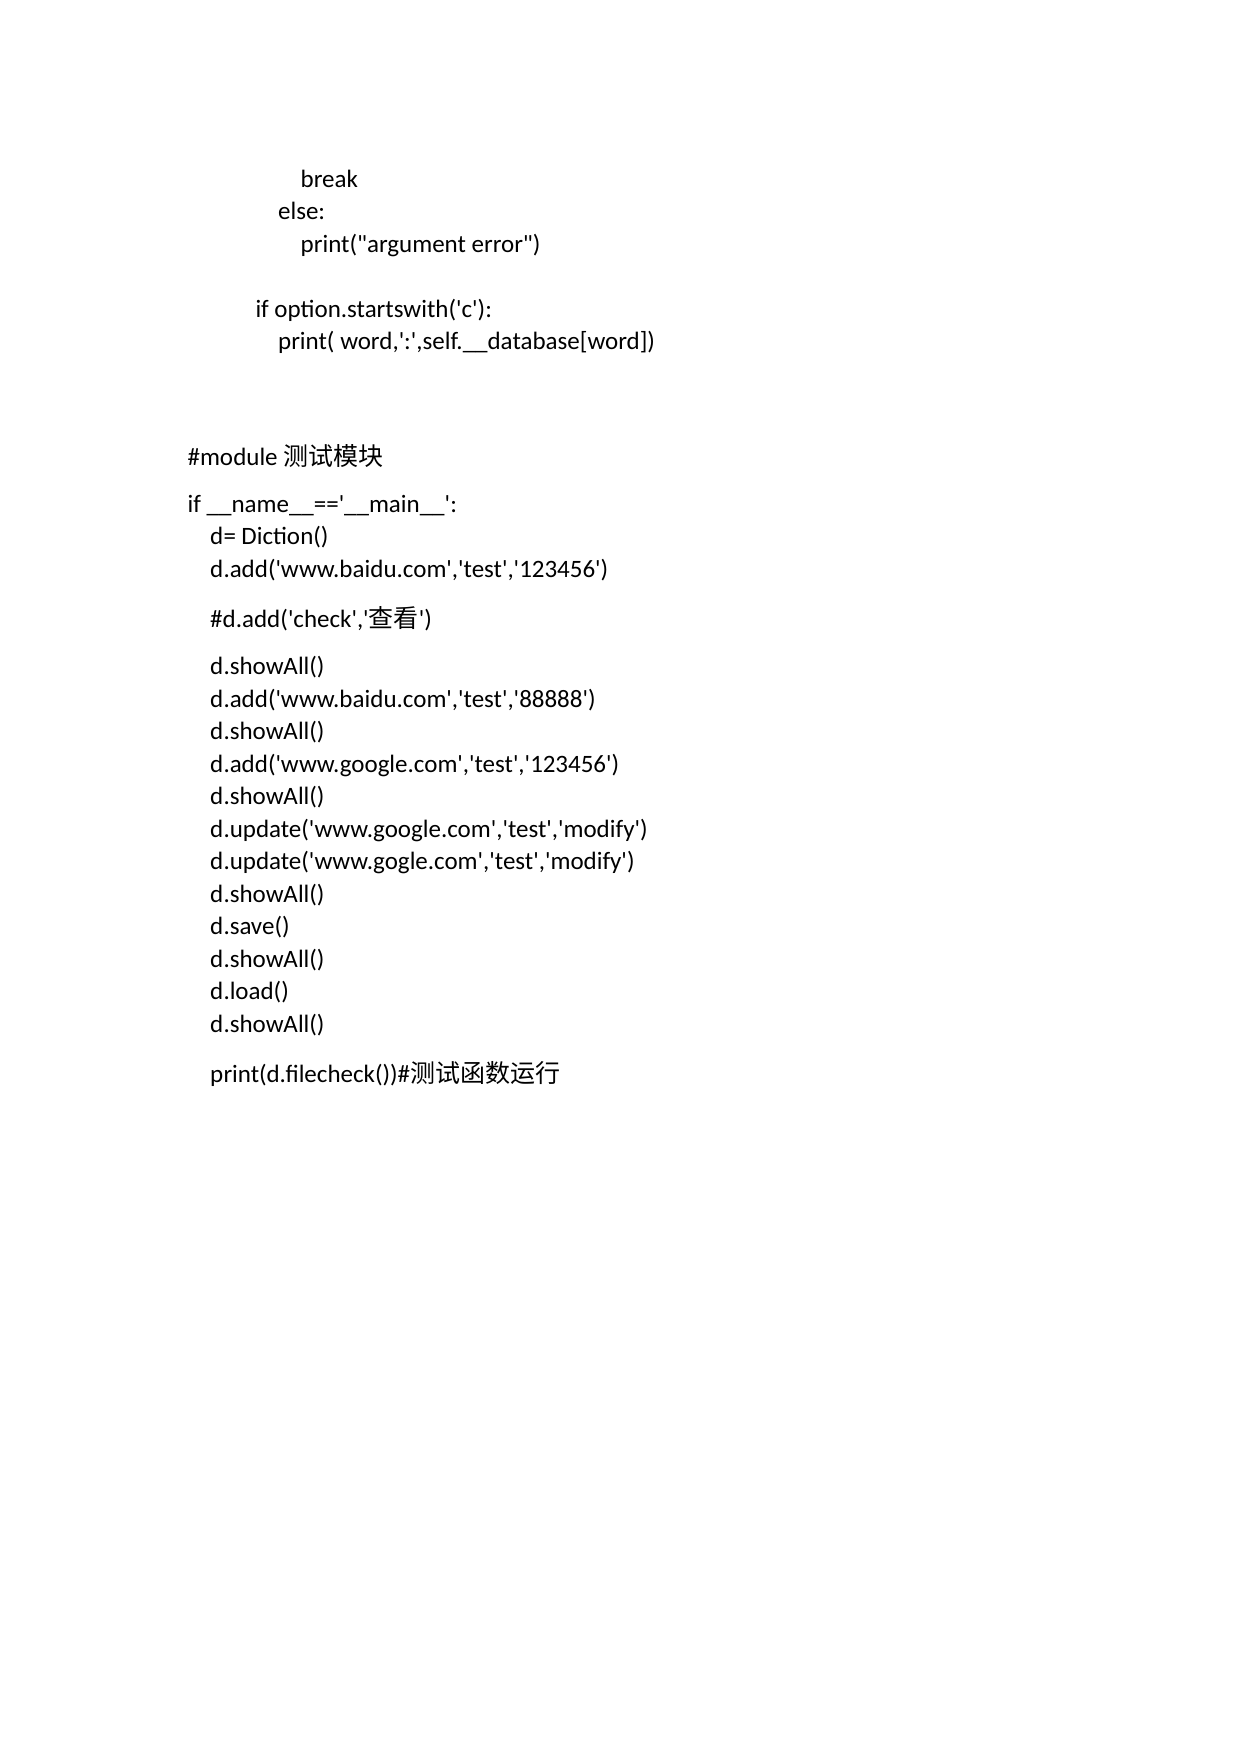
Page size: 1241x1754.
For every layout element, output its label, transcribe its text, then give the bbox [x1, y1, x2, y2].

text d.add('www.google.com','test','123456') [187, 747, 1053, 779]
text d.showAll() [187, 649, 1053, 682]
text d.showAll() [187, 779, 1053, 812]
text d.update('www.google.com','test','modify') [187, 812, 1053, 844]
text d.showAll() [187, 877, 1053, 909]
text else: [187, 194, 1053, 227]
text d.showAll() [187, 942, 1053, 974]
text d= Diction() [187, 519, 1053, 552]
text d.add('www.baidu.com','test','88888') [187, 682, 1053, 714]
text d.load() [187, 974, 1053, 1007]
text d.update('www.gogle.com','test','modify') [187, 844, 1053, 877]
text d.add('www.baidu.com','test','123456') [187, 552, 1053, 584]
text break [187, 162, 1053, 194]
text d.showAll() [187, 714, 1053, 747]
text if __name__=='__main__': [187, 487, 1053, 519]
text d.save() [187, 909, 1053, 942]
text print(d.filecheck())#测试函数运行 [187, 1039, 1053, 1104]
text #module 测试模块 [187, 422, 1053, 487]
text d.showAll() [187, 1007, 1053, 1039]
text if option.startswith('c'): [187, 292, 1053, 324]
text #d.add('check','查看') [187, 584, 1053, 649]
text print( word,':',self.__database[word]) [187, 324, 1053, 357]
text print("argument error") [187, 227, 1053, 259]
